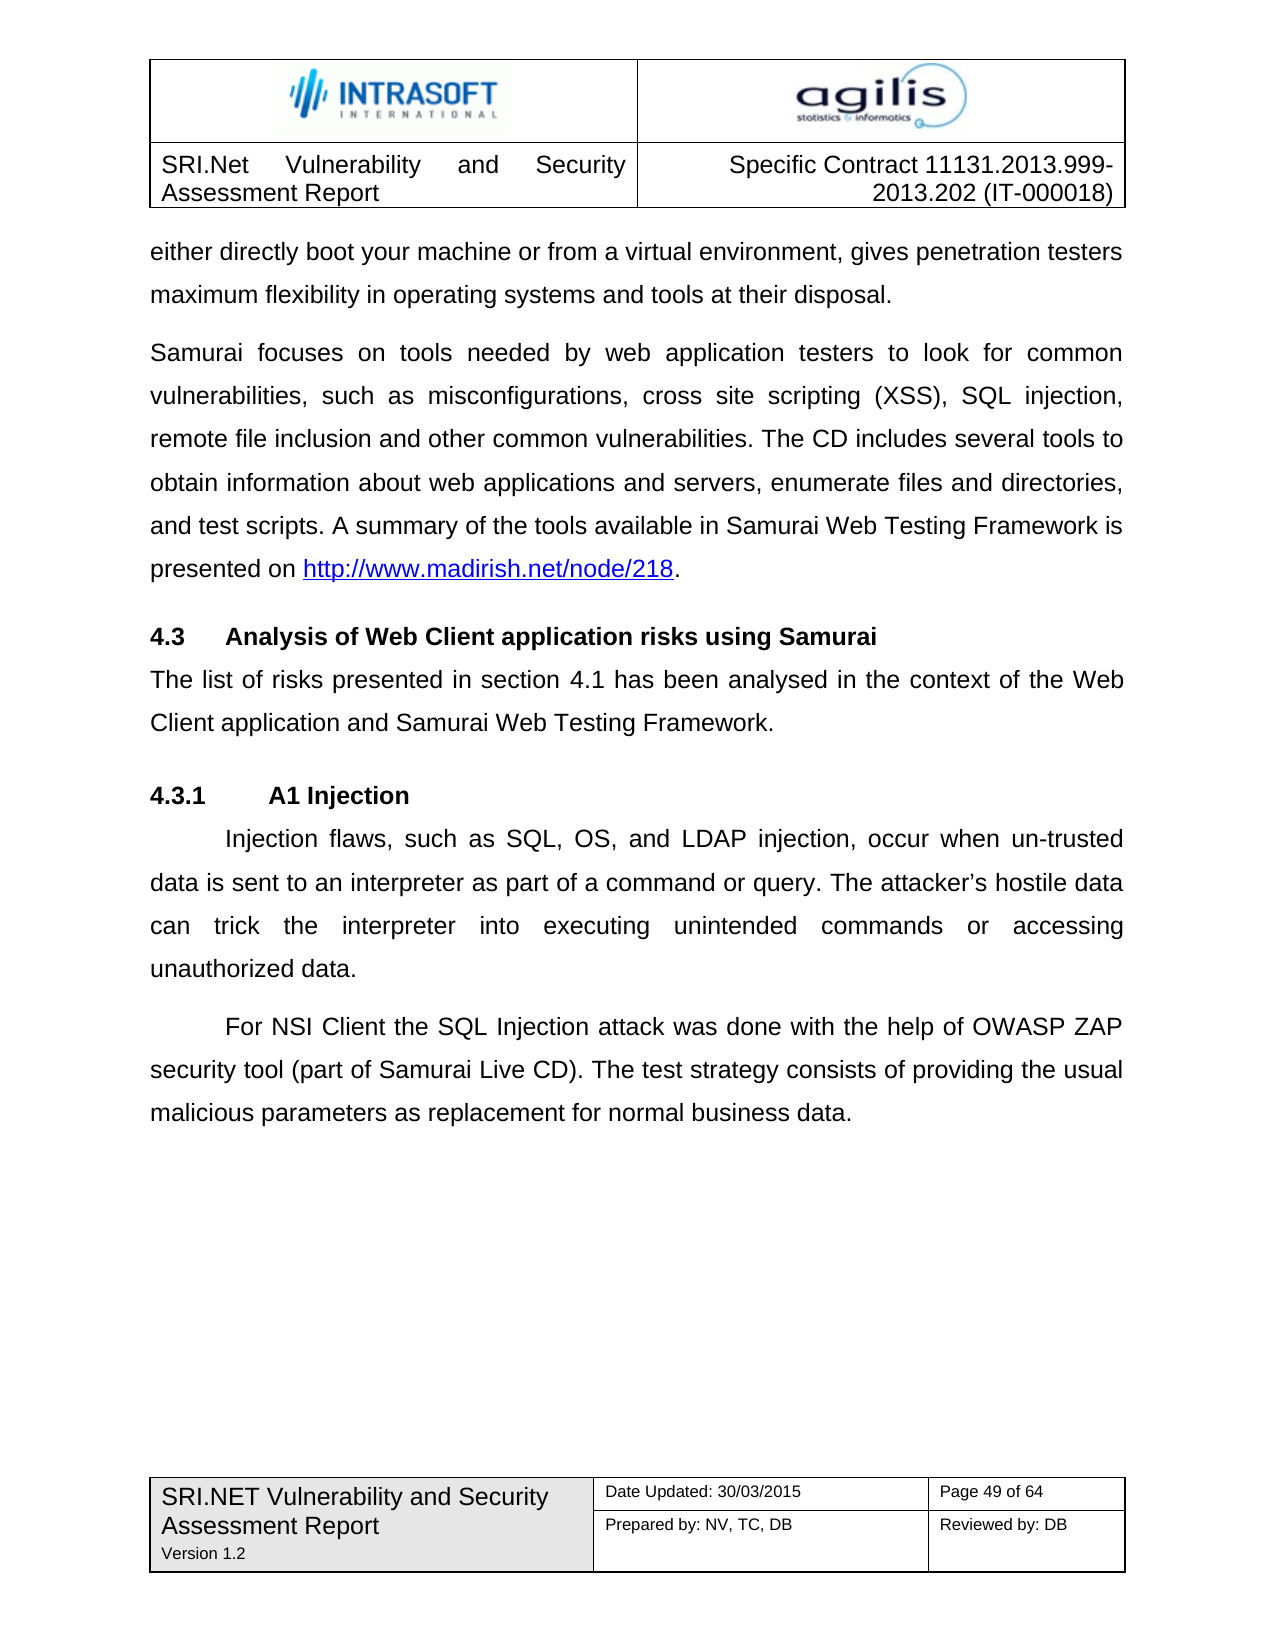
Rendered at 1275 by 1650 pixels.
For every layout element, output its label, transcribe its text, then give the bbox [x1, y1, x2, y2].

picture [795, 63, 968, 130]
text Injection flaws, such as SQL, OS, and LDAP injection, occur when un-trusted data is sent to an interpreter as part of a command or query. The attacker’s hostile data can trick the interpreter into executing unintended commands or accessing unauthorized data. [150, 824, 1125, 982]
picture [275, 63, 512, 134]
text For NSI Client the SQL Injection attack was done with the help of OWASP ZAP security tool (part of Samurai Live CD). The test strategy consists of providing the usual malicious parameters as replacement for normal business data. [150, 1011, 1125, 1126]
subtitle Analysis of Web Client application risks using Samurai [150, 622, 1125, 651]
subtitle A1 Injection [150, 781, 1125, 810]
text Samurai focuses on tools needed by web application testers to look for common vulnerabilities, such as misconfigurations, cross site scripting (XSS), SQL injection, remote file inclusion and other common vulnerabilities. The CD includes several tools to obtain information about web applications and servers, enumerate files and directories, and test scripts. A summary of the tools available in Samurai Web Testing Framework is presented on http://www.madirish.net/node/218. [150, 338, 1125, 582]
text The list of risks presented in section 3.2.1 has been analysed in the context of the Web Client application and Samurai Web Testing Framework. [150, 665, 1125, 737]
